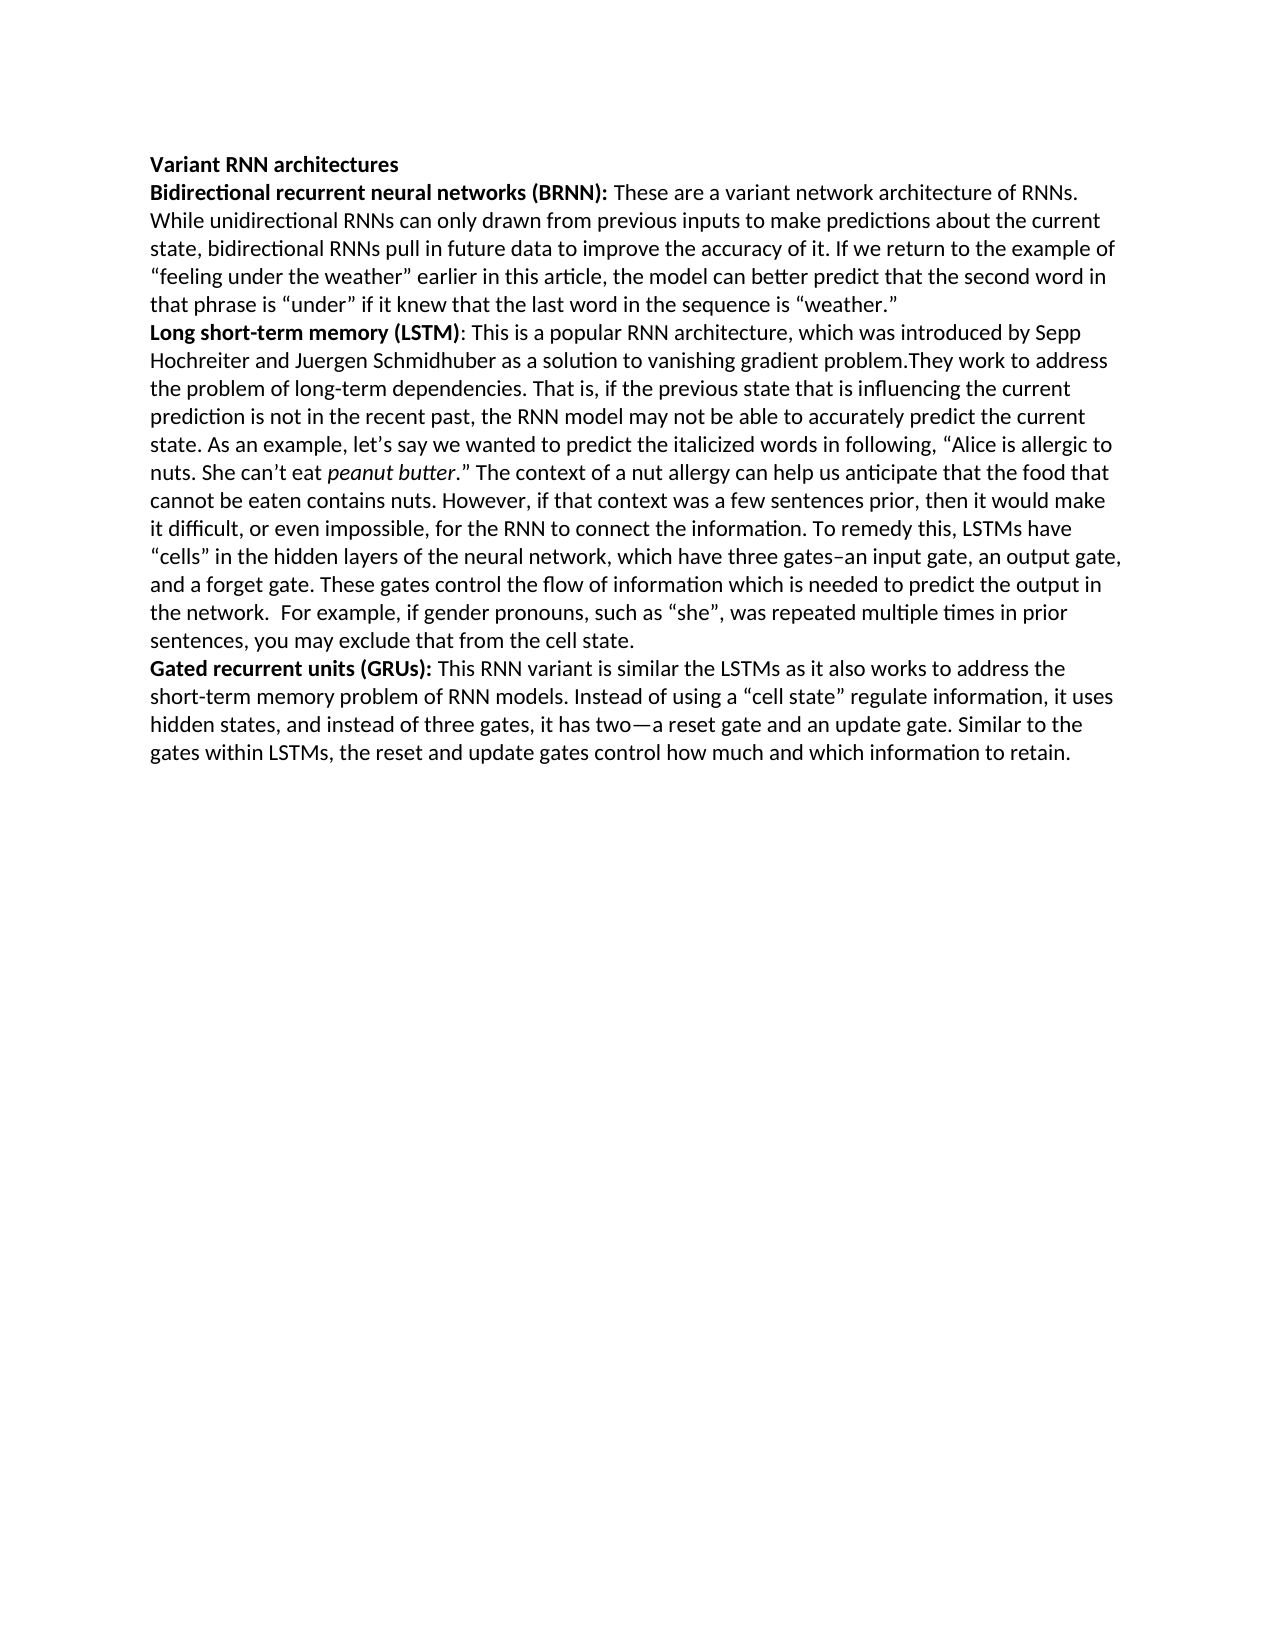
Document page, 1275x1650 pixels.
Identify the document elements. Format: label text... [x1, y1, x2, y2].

subtitle Variant RNN architectures [150, 150, 1125, 178]
text Gated recurrent units (GRUs): This RNN variant is similar the LSTMs as it also works to address the short-term memory problem of RNN models. Instead of using a “cell state” regulate information, it uses hidden states, and instead of three gates, it has two—a reset gate and an update gate. Similar to the gates within LSTMs, the reset and update gates control how much and which information to retain. [150, 654, 1125, 766]
text Long short-term memory (LSTM): This is a popular RNN architecture, which was introduced by Sepp Hochreiter and Juergen Schmidhuber as a solution to vanishing gradient problem.They work to address the problem of long-term dependencies. That is, if the previous state that is influencing the current prediction is not in the recent past, the RNN model may not be able to accurately predict the current state. As an example, let’s say we wanted to predict the italicized words in following, “Alice is allergic to nuts. She can’t eat peanut butter.” The context of a nut allergy can help us anticipate that the food that cannot be eaten contains nuts. However, if that context was a few sentences prior, then it would make it difficult, or even impossible, for the RNN to connect the information. To remedy this, LSTMs have “cells” in the hidden layers of the neural network, which have three gates–an input gate, an output gate, and a forget gate. These gates control the flow of information which is needed to predict the output in the network. For example, if gender pronouns, such as “she”, was repeated multiple times in prior sentences, you may exclude that from the cell state. [150, 318, 1125, 654]
text Bidirectional recurrent neural networks (BRNN): These are a variant network architecture of RNNs. While unidirectional RNNs can only drawn from previous inputs to make predictions about the current state, bidirectional RNNs pull in future data to improve the accuracy of it. If we return to the example of “feeling under the weather” earlier in this article, the model can better predict that the second word in that phrase is “under” if it knew that the last word in the sequence is “weather.” [150, 178, 1125, 318]
